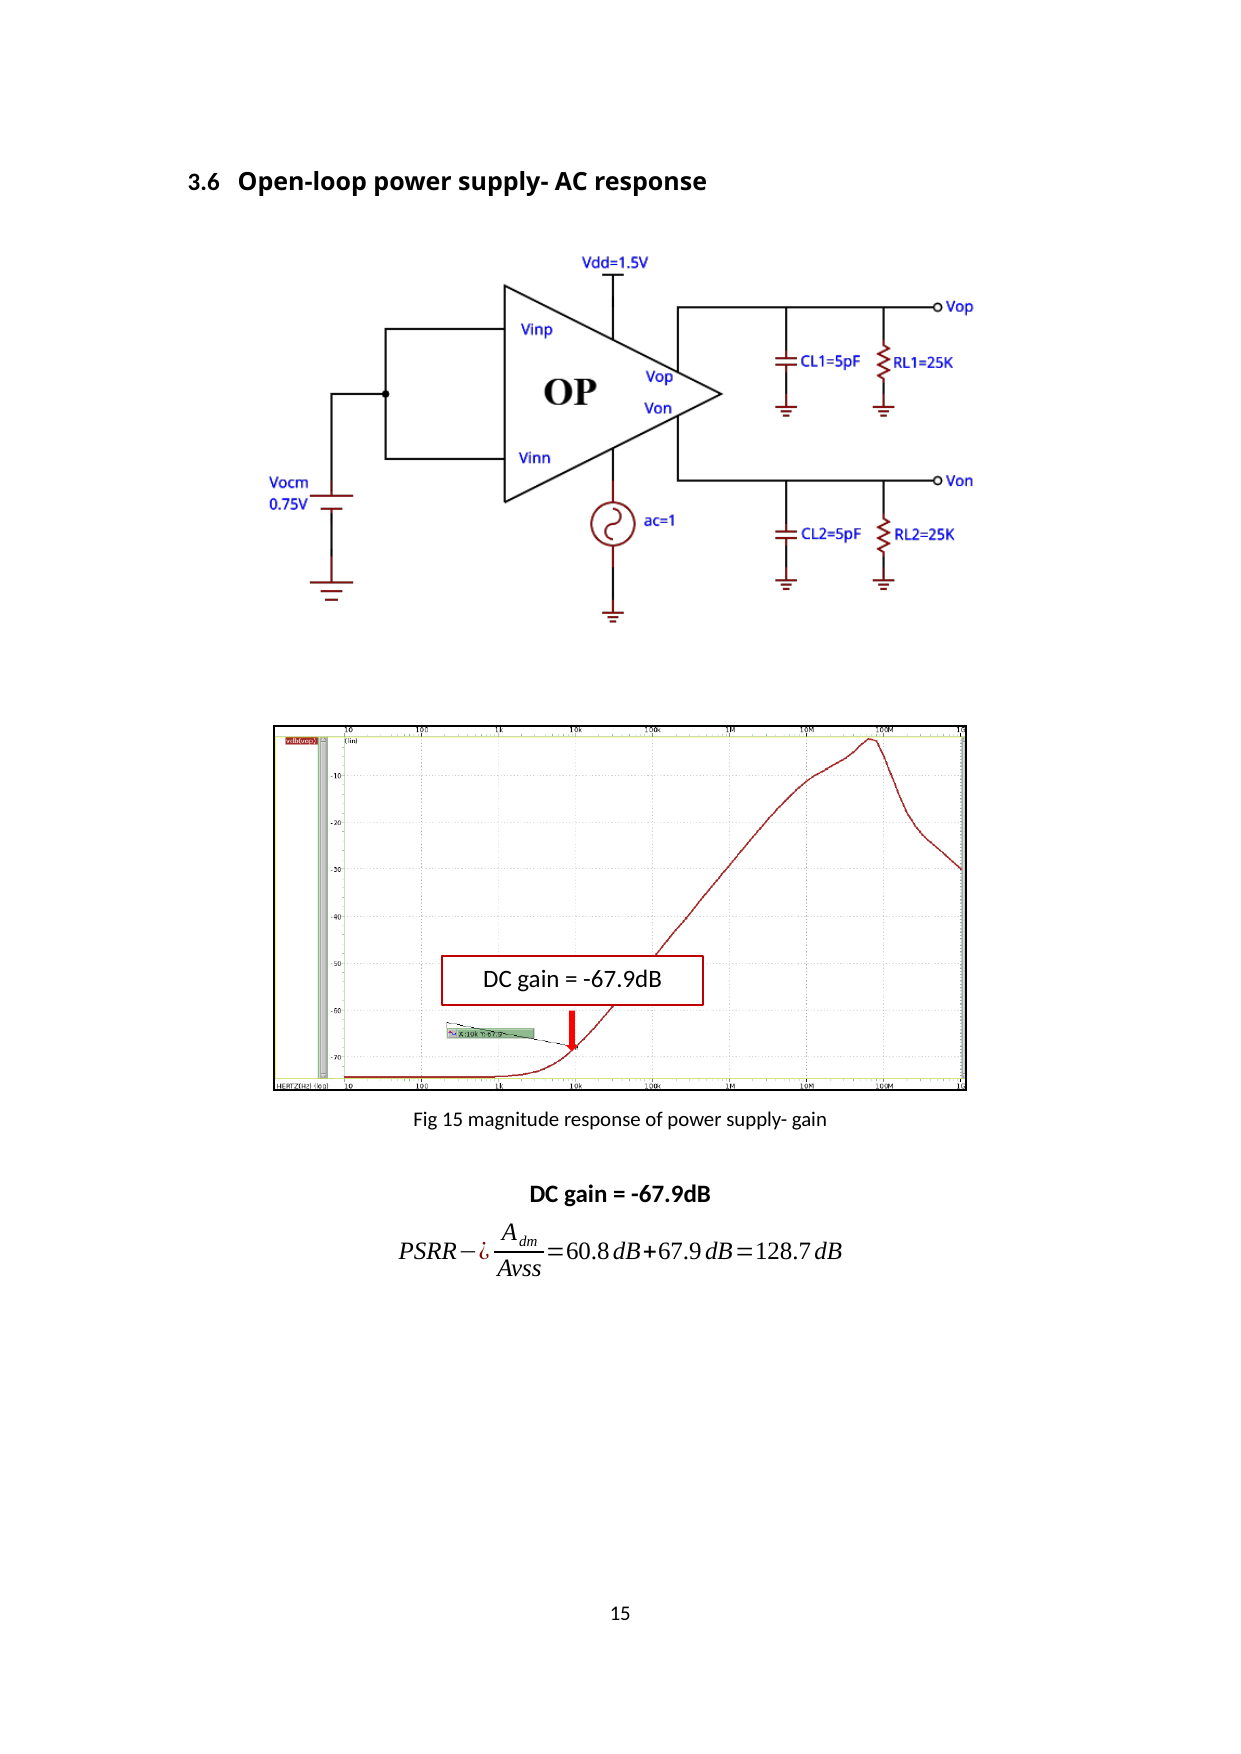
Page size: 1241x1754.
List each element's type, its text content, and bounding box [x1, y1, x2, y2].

picture [275, 727, 965, 1089]
picture [245, 237, 995, 652]
subtitle Open-loop power supply- AC response [187, 162, 1053, 200]
text DC gain = -67.9dB [187, 1175, 1053, 1212]
